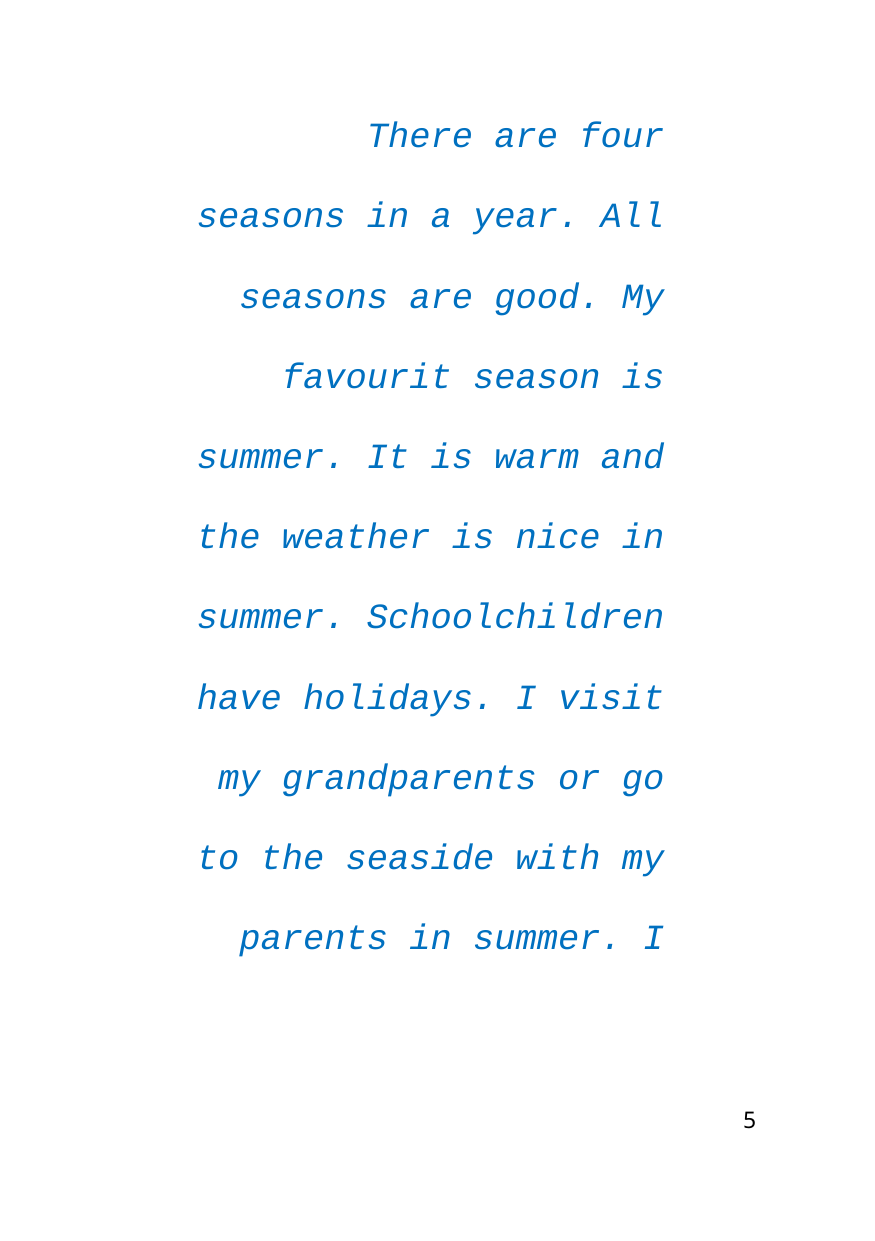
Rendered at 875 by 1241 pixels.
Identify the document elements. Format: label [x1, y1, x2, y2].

text [177, 118, 667, 960]
